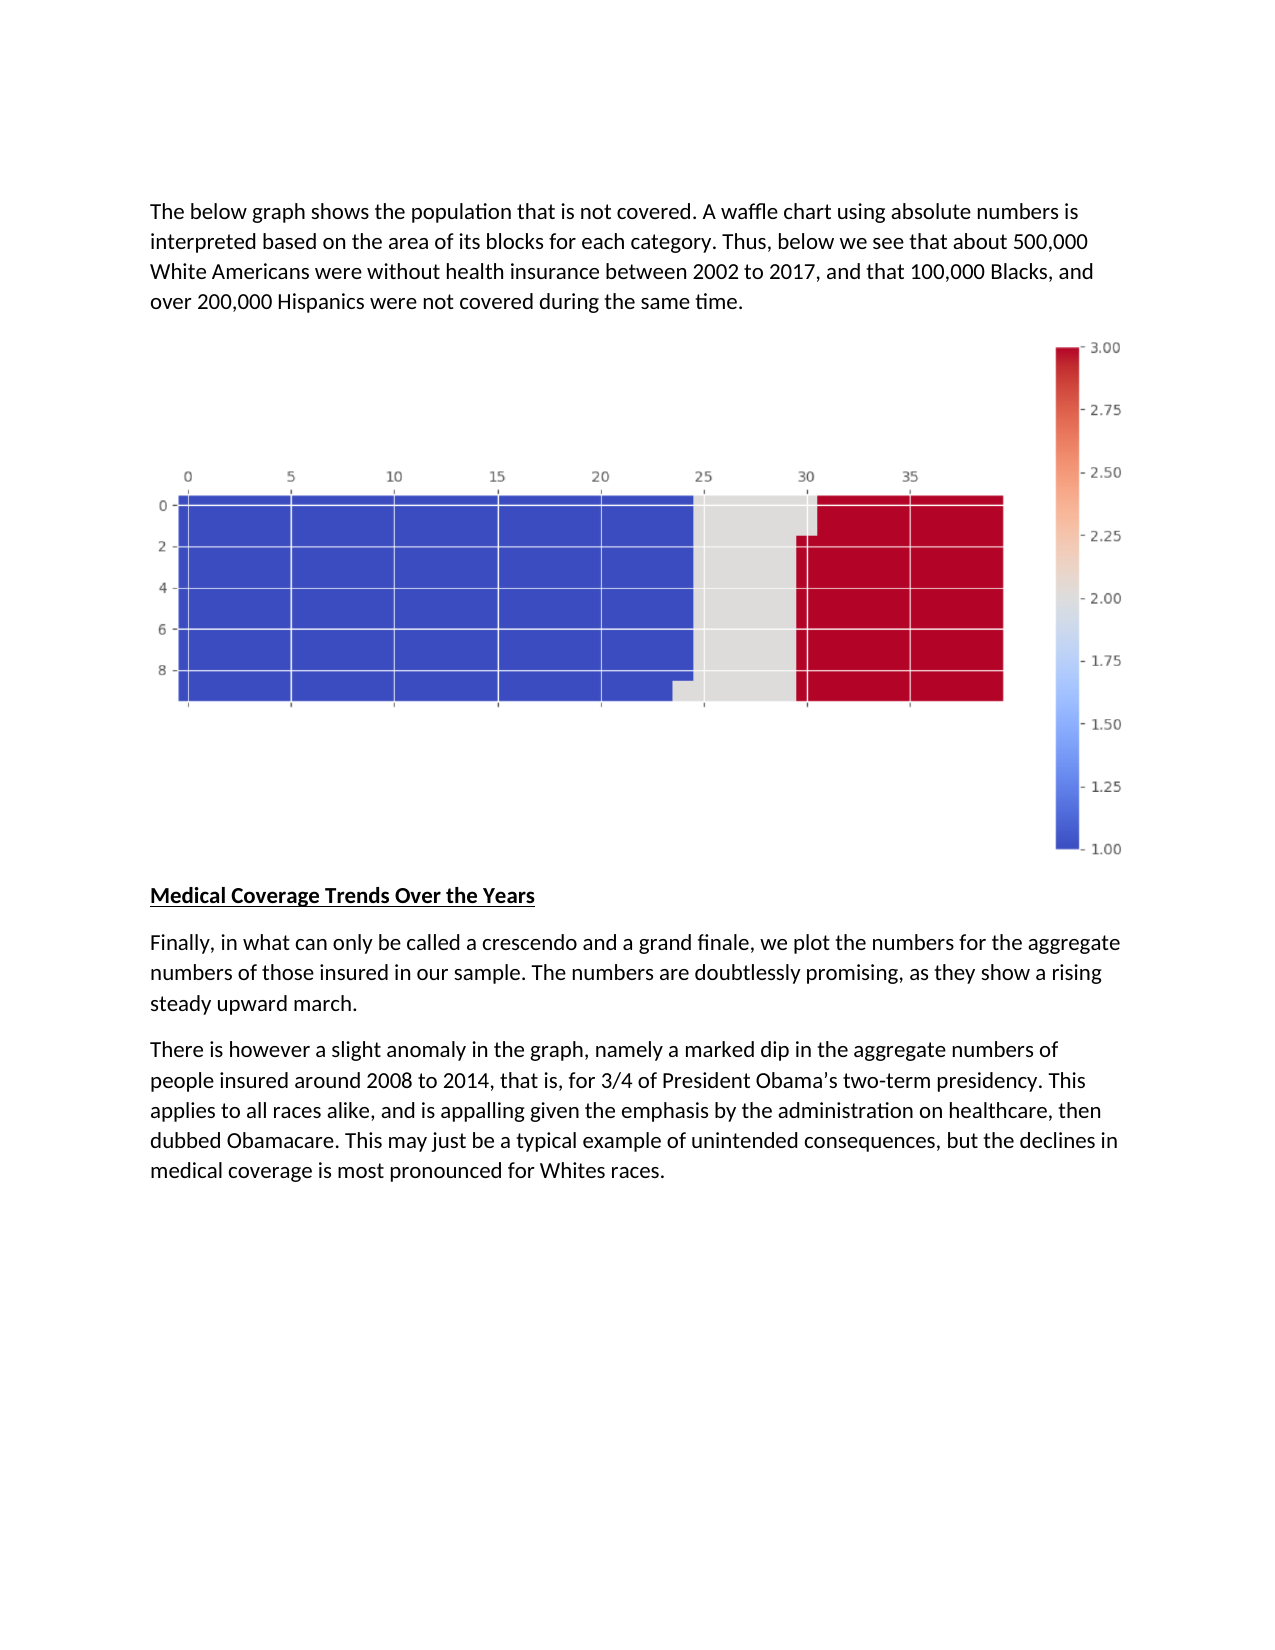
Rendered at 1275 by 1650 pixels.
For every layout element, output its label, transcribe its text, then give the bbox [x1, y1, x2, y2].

text There is however a slight anomaly in the graph, namely a marked dip in the aggregate numbers of people insured around 2008 to 2014, that is, for 3/4 of President Obama’s two-term presidency. This applies to all races alike, and is appalling given the emphasis by the administration on healthcare, then dubbed Obamacare. This may just be a typical example of unintended consequences, but the declines in medical coverage is most pronounced for Whites races. [150, 1036, 1125, 1184]
text Finally, in what can only be called a crescendo and a grand finale, we plot the numbers for the aggregate numbers of those insured in our sample. The numbers are doubtlessly promising, as they show a rising steady upward march. [150, 928, 1125, 1017]
text The below graph shows the population that is not covered. A waffle chart using absolute numbers is interpreted based on the area of its blocks for each category. Thus, below we see that about 500,000 White Americans were without health insurance between 2002 to 2017, and that 100,000 Blacks, and over 200,000 Hispanics were not covered during the same time. [150, 197, 1125, 316]
picture [150, 334, 1125, 863]
text Medical Coverage Trends Over the Years [150, 881, 1125, 909]
